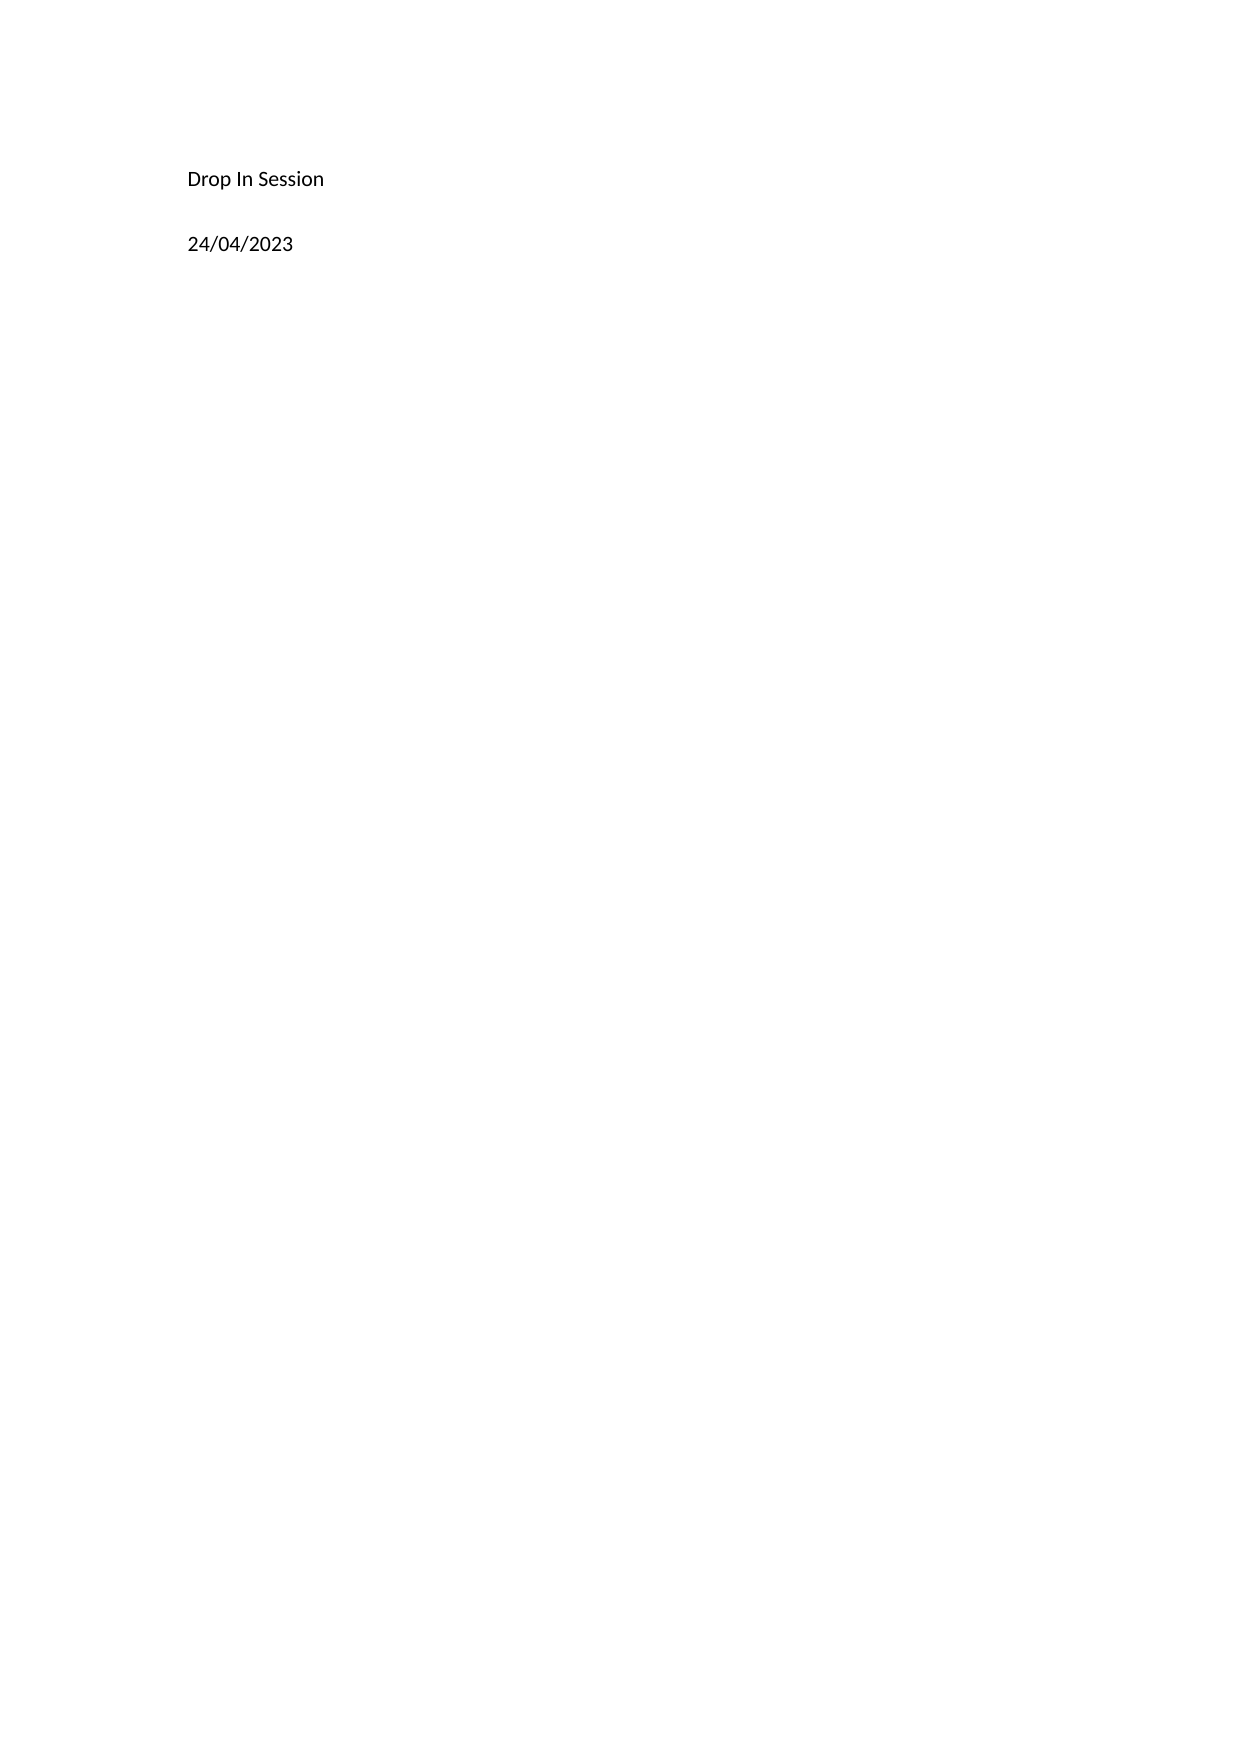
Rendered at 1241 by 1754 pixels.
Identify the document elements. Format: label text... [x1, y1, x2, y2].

text Drop In Session [187, 162, 1053, 194]
text 24/04/2023 [187, 227, 1053, 259]
